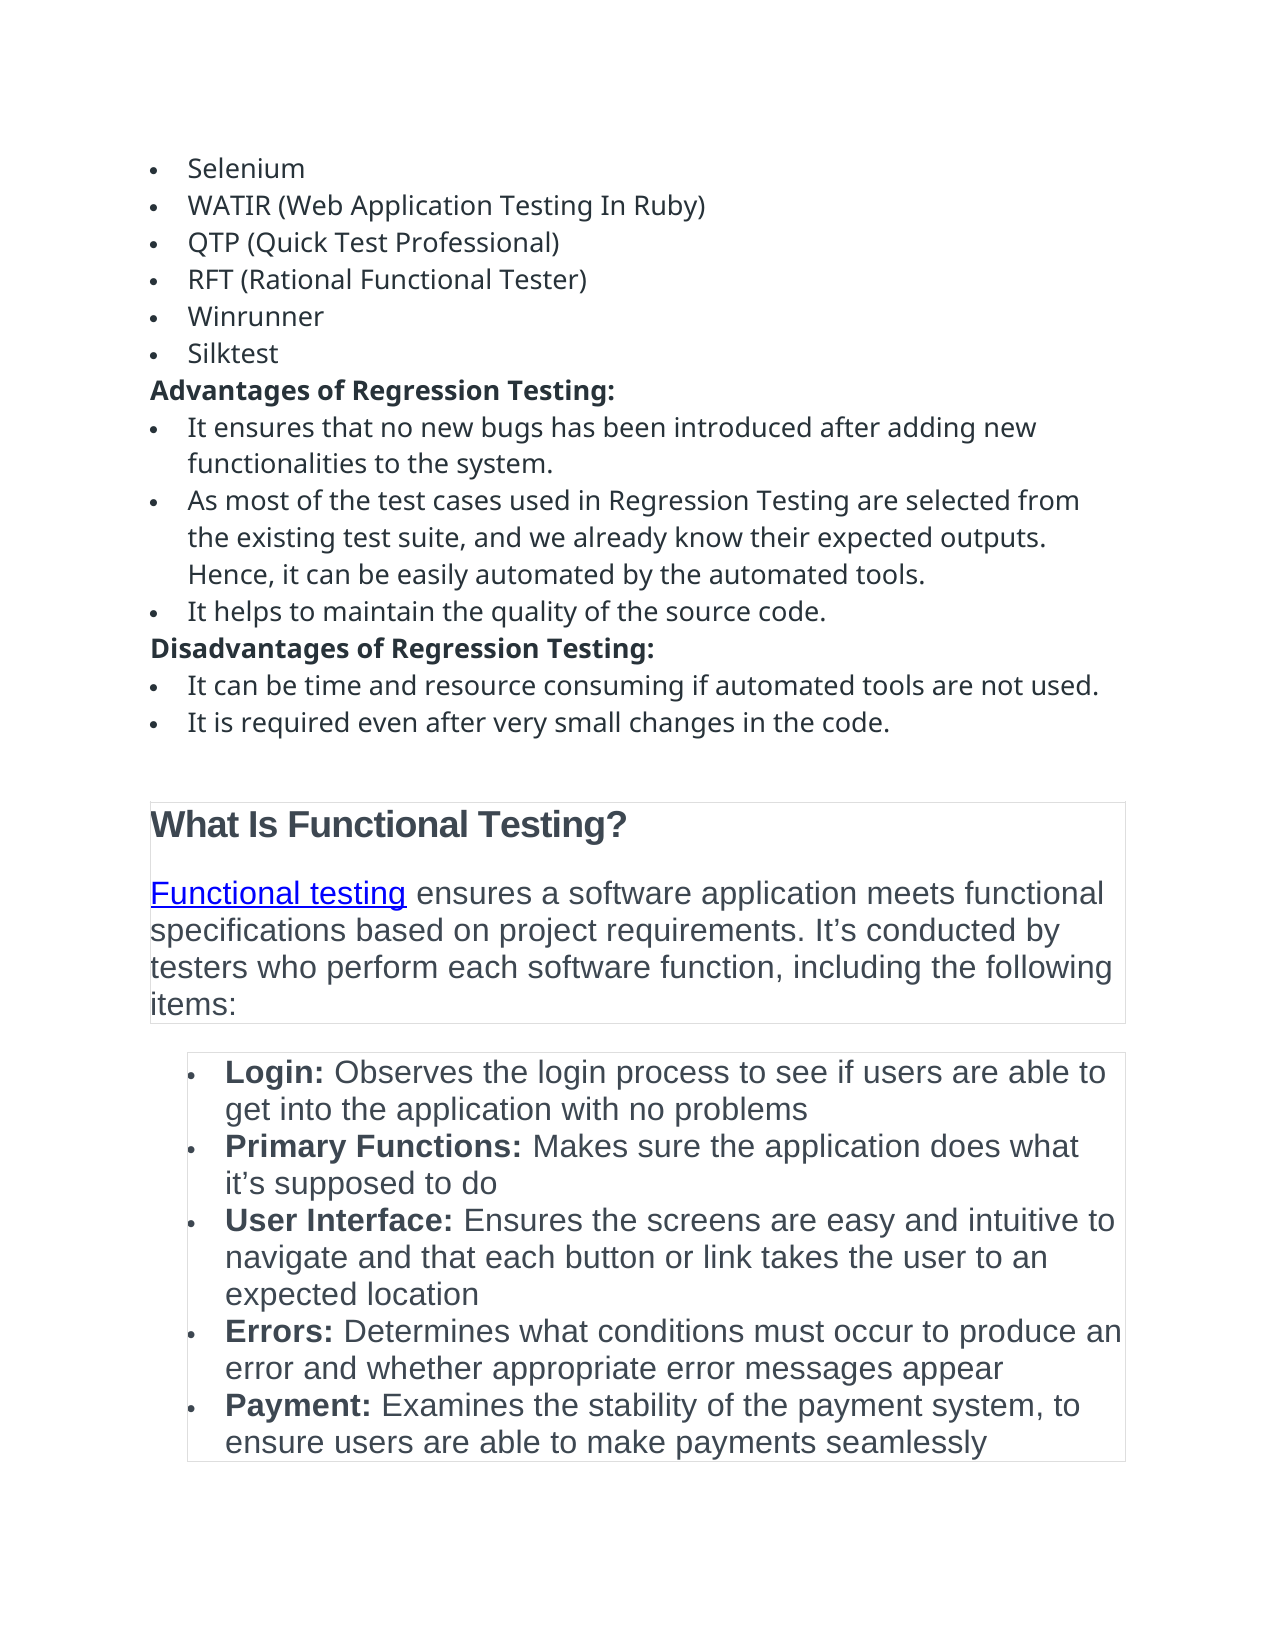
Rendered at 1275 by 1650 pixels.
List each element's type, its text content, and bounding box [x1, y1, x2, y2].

list Winrunner [150, 297, 1125, 334]
list It can be time and resource consuming if automated tools are not used. [150, 666, 1125, 703]
list It ensures that no new bugs has been introduced after adding new functionalities to the system. [150, 408, 1125, 482]
list Primary Functions: Makes sure the application does what it’s supposed to do [188, 1126, 1125, 1201]
text Disadvantages of Regression Testing: [150, 629, 1125, 666]
list Login: Observes the login process to see if users are able to get into the application with no problems [188, 1053, 1125, 1126]
list RFT (Rational Functional Tester) [150, 261, 1125, 297]
text Functional testing ensures a software application meets functional specifications based on project requirements. It’s conducted by testers who perform each software function, including the following items: [151, 874, 1125, 1023]
list Payment: Examines the stability of the payment system, to ensure users are able to make payments seamlessly [188, 1386, 1125, 1461]
list QTP (Quick Test Professional) [150, 224, 1125, 261]
text Advantages of Regression Testing: [150, 371, 1125, 408]
text What Is Functional Testing? [151, 803, 1125, 845]
list WATIR (Web Application Testing In Ruby) [150, 187, 1125, 224]
list Errors: Determines what conditions must occur to produce an error and whether appropriate error messages appear [188, 1312, 1125, 1386]
list User Interface: Ensures the screens are easy and intuitive to navigate and that each button or link takes the user to an expected location [188, 1201, 1125, 1312]
list As most of the test cases used in Regression Testing are selected from the existing test suite, and we already know their expected outputs. Hence, it can be easily automated by the automated tools. [150, 482, 1125, 592]
list It helps to maintain the quality of the source code. [150, 592, 1125, 629]
list Silktest [150, 334, 1125, 371]
list Selenium [150, 150, 1125, 187]
list It is required even after very small changes in the code. [150, 703, 1125, 740]
